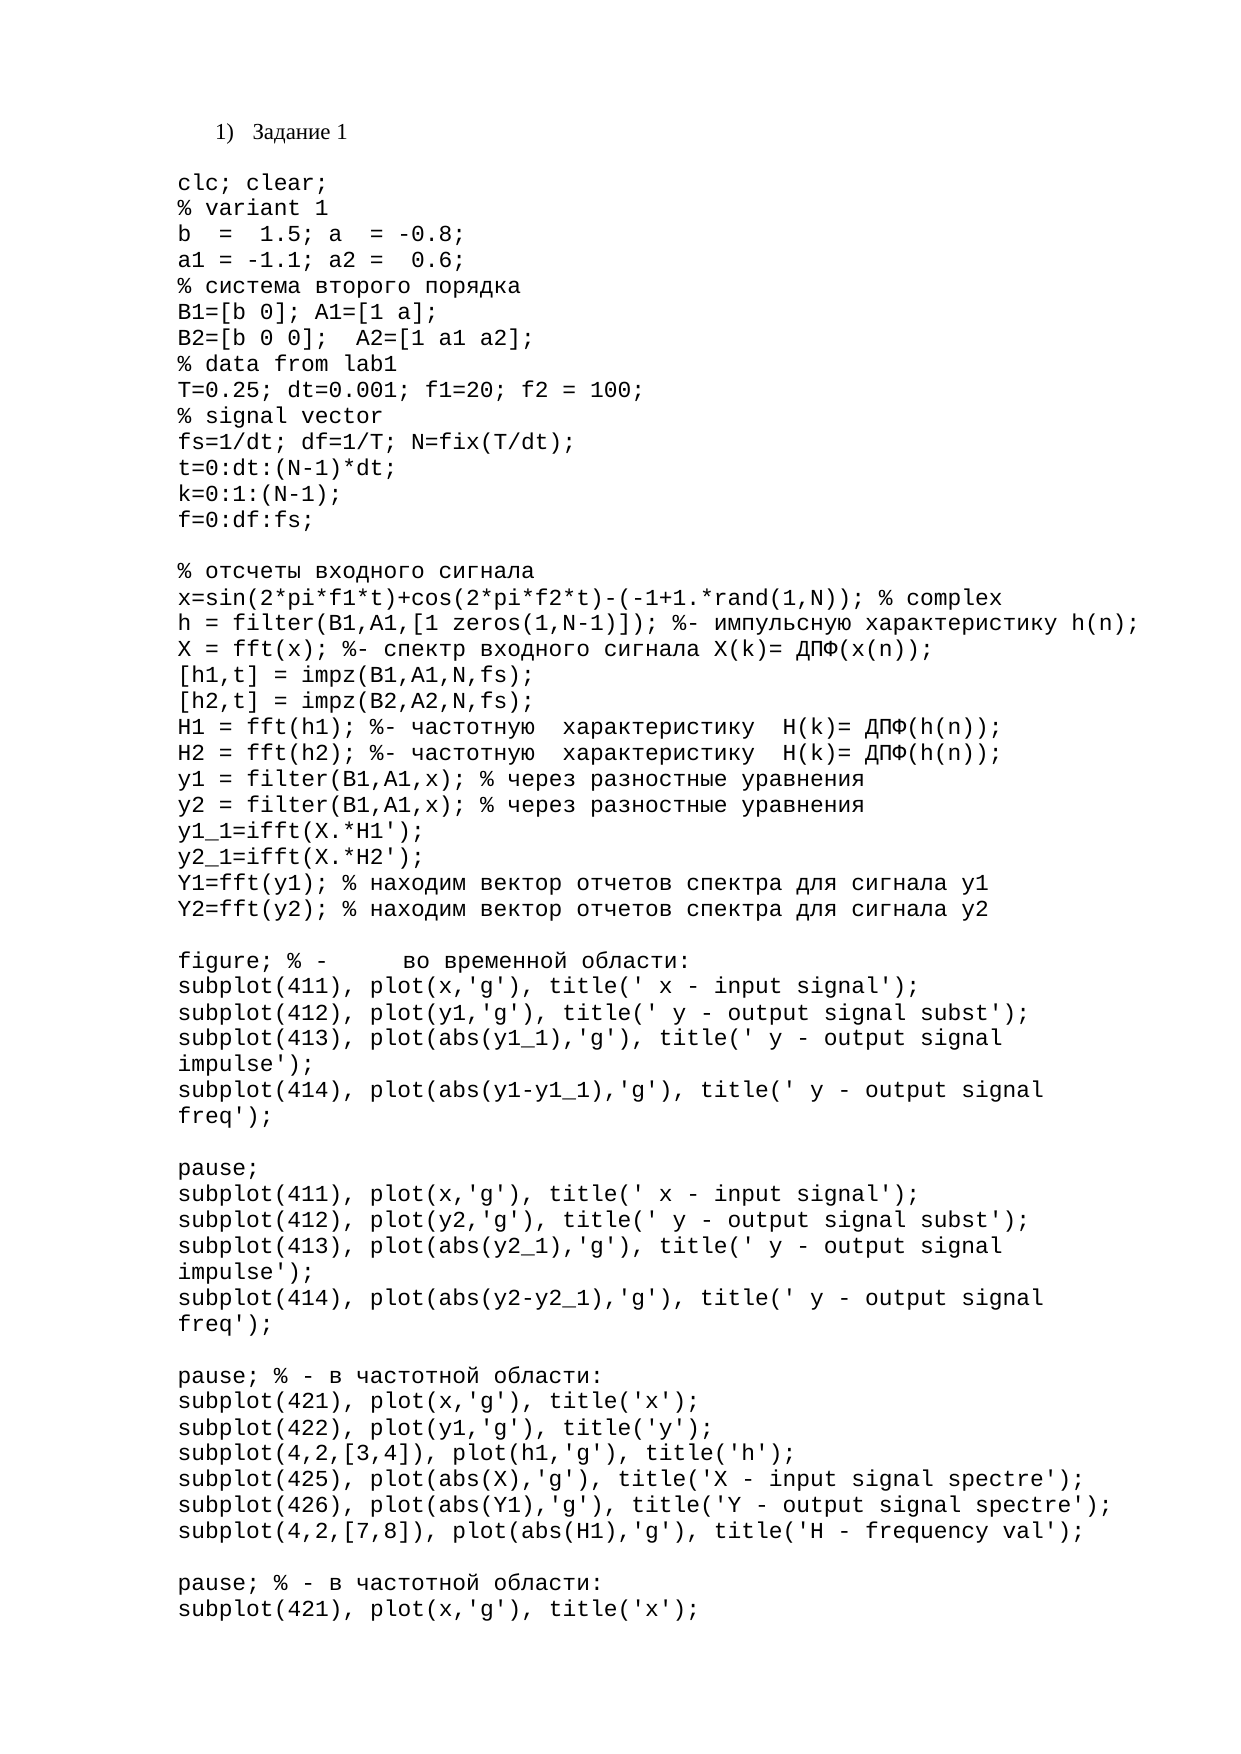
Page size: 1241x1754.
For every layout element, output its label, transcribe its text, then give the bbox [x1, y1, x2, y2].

text subplot(421), plot(x,'g'), title('x'); [177, 1597, 1152, 1623]
text y2_1=ifft(X.*H2'); [177, 845, 1152, 871]
text t=0:dt:(N-1)*dt; [177, 456, 1152, 482]
text a1 = -1.1; a2 = 0.6; [177, 249, 1152, 274]
text subplot(422), plot(y1,'g'), title('y'); [177, 1416, 1152, 1442]
text y1 = filter(B1,A1,x); % через разностные уравнения [177, 767, 1152, 793]
text subplot(413), plot(abs(y1_1),'g'), title(' y - output signal impulse'); [177, 1027, 1152, 1079]
text H2 = fft(h2); %- частотную характеристику H(k)= ДПФ(h(n)); [177, 741, 1152, 767]
text subplot(414), plot(abs(y2-y2_1),'g'), title(' y - output signal freq'); [177, 1286, 1152, 1338]
text subplot(4,2,[7,8]), plot(abs(H1),'g'), title('H - frequency val'); [177, 1519, 1152, 1546]
text y1_1=ifft(X.*H1'); [177, 819, 1152, 845]
text subplot(425), plot(abs(X),'g'), title('X - input signal spectre'); [177, 1468, 1152, 1494]
text y2 = filter(B1,A1,x); % через разностные уравнения [177, 793, 1152, 819]
text % отсчеты входного сигнала [177, 560, 1152, 586]
text subplot(426), plot(abs(Y1),'g'), title('Y - output signal spectre'); [177, 1494, 1152, 1519]
text B2=[b 0 0]; A2=[1 a1 a2]; [177, 326, 1152, 352]
text subplot(414), plot(abs(y1-y1_1),'g'), title(' y - output signal freq'); [177, 1079, 1152, 1131]
text pause; % - в частотной области: [177, 1571, 1152, 1597]
text figure; % - во временной области: [177, 949, 1152, 975]
text h = filter(B1,A1,[1 zeros(1,N-1)]); %- импульсную характеристику h(n); [177, 612, 1152, 638]
list Задание 1 [215, 118, 1152, 144]
text f=0:df:fs; [177, 508, 1152, 534]
text subplot(421), plot(x,'g'), title('x'); [177, 1390, 1152, 1416]
text H1 = fft(h1); %- частотную характеристику H(k)= ДПФ(h(n)); [177, 716, 1152, 741]
text subplot(411), plot(x,'g'), title(' x - input signal'); [177, 975, 1152, 1001]
text subplot(411), plot(x,'g'), title(' x - input signal'); [177, 1182, 1152, 1208]
text % variant 1 [177, 197, 1152, 223]
text [h1,t] = impz(B1,A1,N,fs); [177, 664, 1152, 689]
text subplot(4,2,[3,4]), plot(h1,'g'), title('h'); [177, 1442, 1152, 1468]
text subplot(413), plot(abs(y2_1),'g'), title(' y - output signal impulse'); [177, 1234, 1152, 1286]
text k=0:1:(N-1); [177, 482, 1152, 508]
text fs=1/dt; df=1/T; N=fix(T/dt); [177, 430, 1152, 456]
text Y1=fft(y1); % находим вектор отчетов спектра для сигнала y1 [177, 871, 1152, 897]
text b = 1.5; a = -0.8; [177, 223, 1152, 249]
text pause; % - в частотной области: [177, 1364, 1152, 1390]
text X = fft(x); %- спектр входного сигнала X(k)= ДПФ(x(n)); [177, 638, 1152, 664]
text B1=[b 0]; A1=[1 a]; [177, 301, 1152, 326]
text x=sin(2*pi*f1*t)+cos(2*pi*f2*t)-(-1+1.*rand(1,N)); % complex [177, 586, 1152, 612]
text % система второго порядка [177, 274, 1152, 301]
text [h2,t] = impz(B2,A2,N,fs); [177, 689, 1152, 716]
text subplot(412), plot(y2,'g'), title(' y - output signal subst'); [177, 1208, 1152, 1234]
text % data from lab1 [177, 352, 1152, 378]
text T=0.25; dt=0.001; f1=20; f2 = 100; [177, 378, 1152, 404]
text clc; clear; [177, 171, 1152, 197]
text pause; [177, 1156, 1152, 1182]
text % signal vector [177, 404, 1152, 430]
text subplot(412), plot(y1,'g'), title(' y - output signal subst'); [177, 1001, 1152, 1027]
text Y2=fft(y2); % находим вектор отчетов спектра для сигнала y2 [177, 897, 1152, 923]
